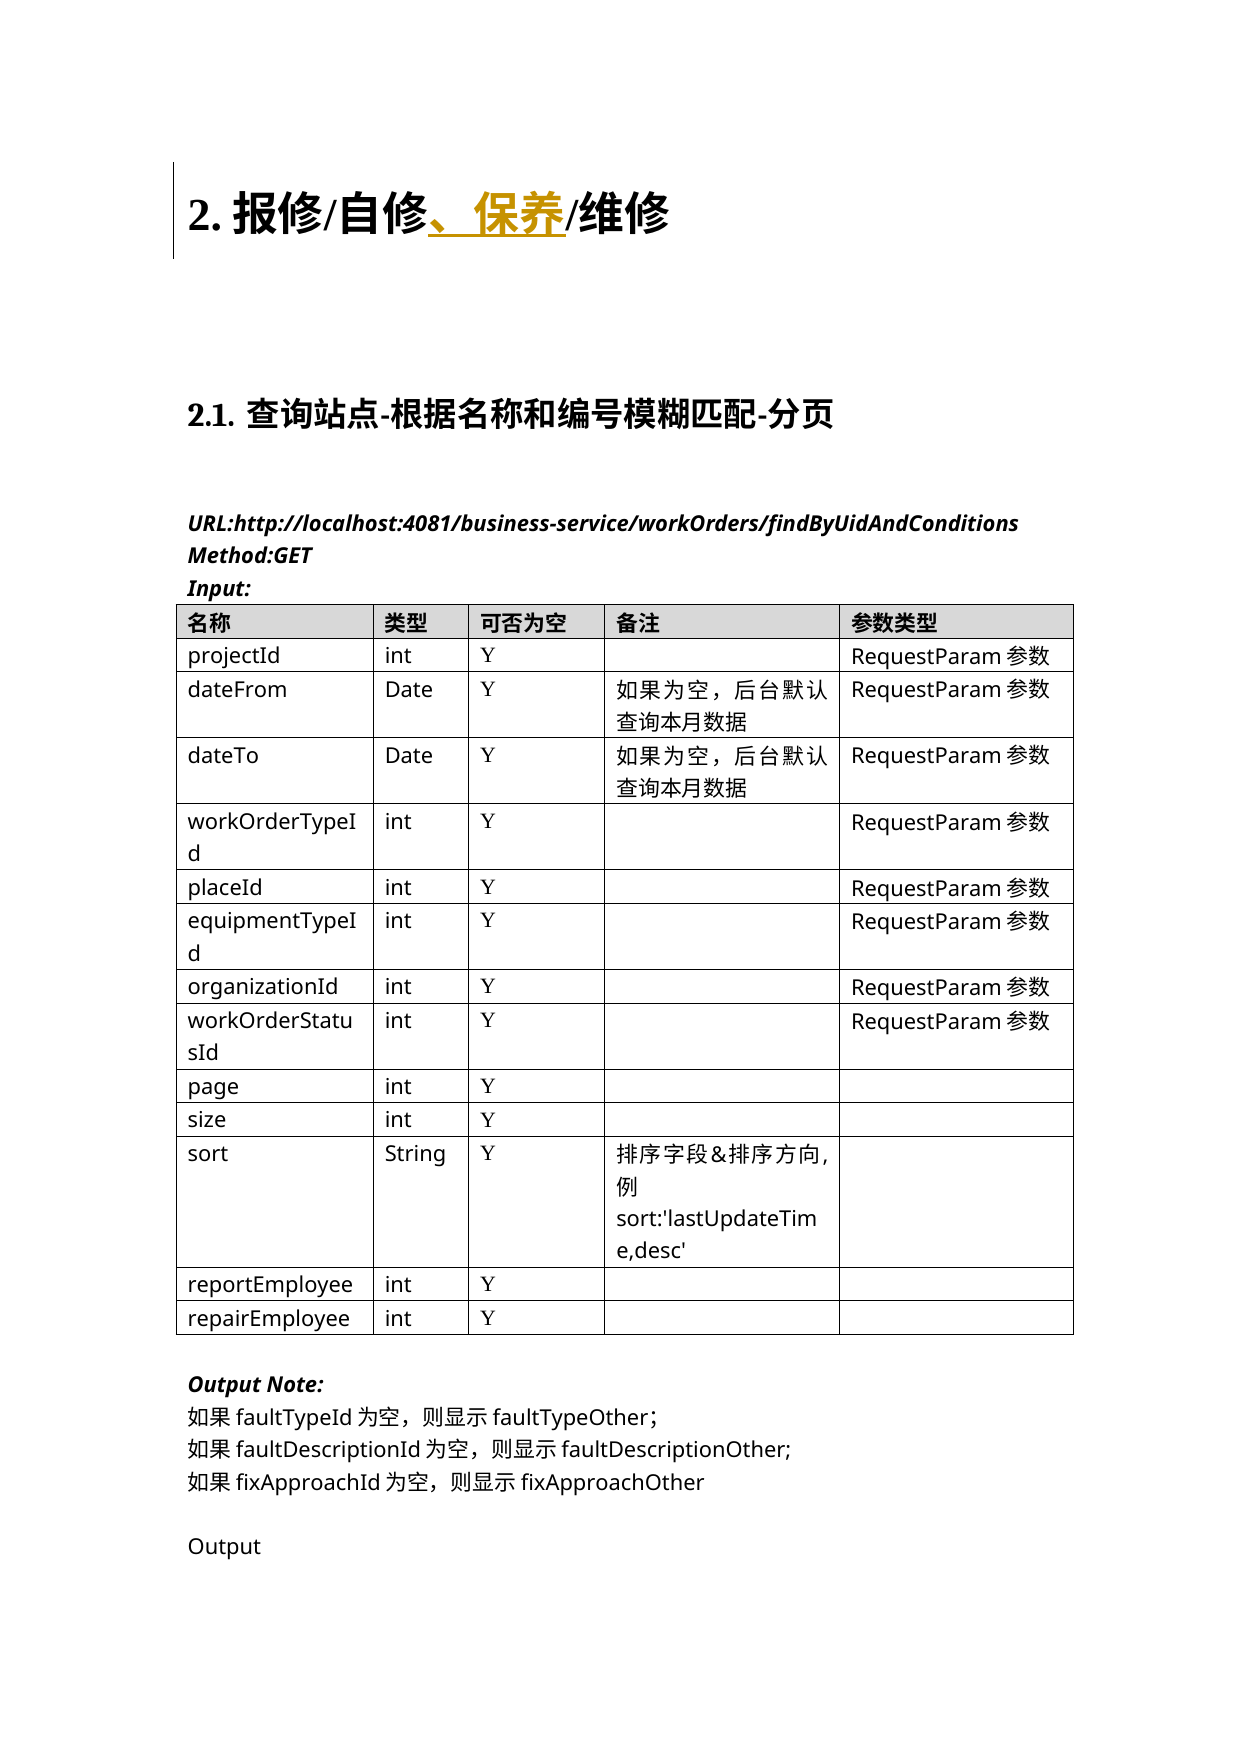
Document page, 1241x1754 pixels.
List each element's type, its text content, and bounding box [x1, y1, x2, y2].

table_cell RequestParam参数 [840, 977, 1073, 1010]
table_cell placeId [177, 878, 373, 910]
table_cell [840, 1110, 1073, 1143]
table_cell RequestParam参数 [840, 646, 1073, 678]
table_cell Date [374, 680, 468, 744]
table_cell [605, 1110, 839, 1143]
text Output Note: [187, 1374, 1062, 1407]
table_cell dateFrom [177, 680, 373, 744]
table_cell [605, 646, 839, 678]
table_cell Y [469, 977, 604, 1010]
table_cell equipmentTypeId [177, 911, 373, 976]
table_cell int [374, 1110, 468, 1143]
text 如果fixApproachId为空，则显示fixApproachOther [187, 1472, 1062, 1504]
table_cell reportEmployee [177, 1275, 373, 1307]
table_header 类型 [374, 613, 468, 645]
table_cell Y [469, 812, 604, 877]
table_cell String [374, 1144, 468, 1274]
table_cell page [177, 1077, 373, 1109]
text Input: [187, 579, 1062, 611]
table_cell [605, 911, 839, 976]
table_cell Y [469, 911, 604, 976]
text 如果faultDescriptionId为空，则显示faultDescriptionOther; [187, 1439, 1062, 1472]
table_cell RequestParam参数 [840, 680, 1073, 744]
table_cell 如果为空，后台默认查询本月数据 [605, 680, 839, 744]
table_cell int [374, 1077, 468, 1109]
table_cell 如果为空，后台默认查询本月数据 [605, 746, 839, 811]
table_cell [840, 1275, 1073, 1307]
table_cell Y [469, 1110, 604, 1143]
table_cell RequestParam参数 [840, 878, 1073, 910]
table_cell int [374, 1275, 468, 1307]
table_cell int [374, 878, 468, 910]
table_header 可否为空 [469, 613, 604, 645]
table_cell Y [469, 680, 604, 744]
table_cell repairEmployee [177, 1309, 373, 1341]
table_cell [605, 878, 839, 910]
table_cell [605, 1309, 839, 1341]
table_cell workOrderTypeId [177, 812, 373, 877]
table_cell RequestParam参数 [840, 746, 1073, 811]
table_cell Y [469, 1275, 604, 1307]
subtitle 报修/自修/维修 [187, 162, 1062, 259]
table_cell size [177, 1110, 373, 1143]
table_cell Y [469, 878, 604, 910]
table_cell Y [469, 1309, 604, 1341]
table_cell dateTo [177, 746, 373, 811]
table_cell int [374, 646, 468, 678]
text 如果faultTypeId为空，则显示faultTypeOther； [187, 1407, 1062, 1439]
table_cell [840, 1144, 1073, 1274]
table_cell Date [374, 746, 468, 811]
table_cell [605, 1077, 839, 1109]
table_cell sort [177, 1144, 373, 1274]
table_cell [840, 1077, 1073, 1109]
text URL:http://localhost:4081/business-service/workOrders/findByUidAndConditions [187, 514, 1062, 546]
table_cell workOrderStatusId [177, 1011, 373, 1076]
table_cell [605, 977, 839, 1010]
table_cell Y [469, 746, 604, 811]
table_header 参数类型 [840, 613, 1073, 645]
table_cell Y [469, 646, 604, 678]
table_cell [840, 1309, 1073, 1341]
table_cell int [374, 1309, 468, 1341]
table_cell [605, 1275, 839, 1307]
table_cell [605, 812, 839, 877]
table_cell [605, 1011, 839, 1076]
table_cell 排序字段&排序方向,例sort:'lastUpdateTime,desc' [605, 1144, 839, 1274]
table_header 备注 [605, 613, 839, 645]
text Method:GET [187, 546, 1062, 579]
table_header 名称 [177, 613, 373, 645]
table_cell int [374, 977, 468, 1010]
table_cell Y [469, 1077, 604, 1109]
table_cell Y [469, 1011, 604, 1076]
table_cell RequestParam参数 [840, 1011, 1073, 1076]
table_cell int [374, 1011, 468, 1076]
table_cell RequestParam参数 [840, 911, 1073, 976]
table_cell projectId [177, 646, 373, 678]
table_cell Y [469, 1144, 604, 1274]
table_cell RequestParam参数 [840, 812, 1073, 877]
table_cell int [374, 911, 468, 976]
table_cell int [374, 812, 468, 877]
text Output [187, 1537, 1062, 1569]
subtitle 查询站点-根据名称和编号模糊匹配-分页 [187, 387, 1062, 452]
table_cell organizationId [177, 977, 373, 1010]
